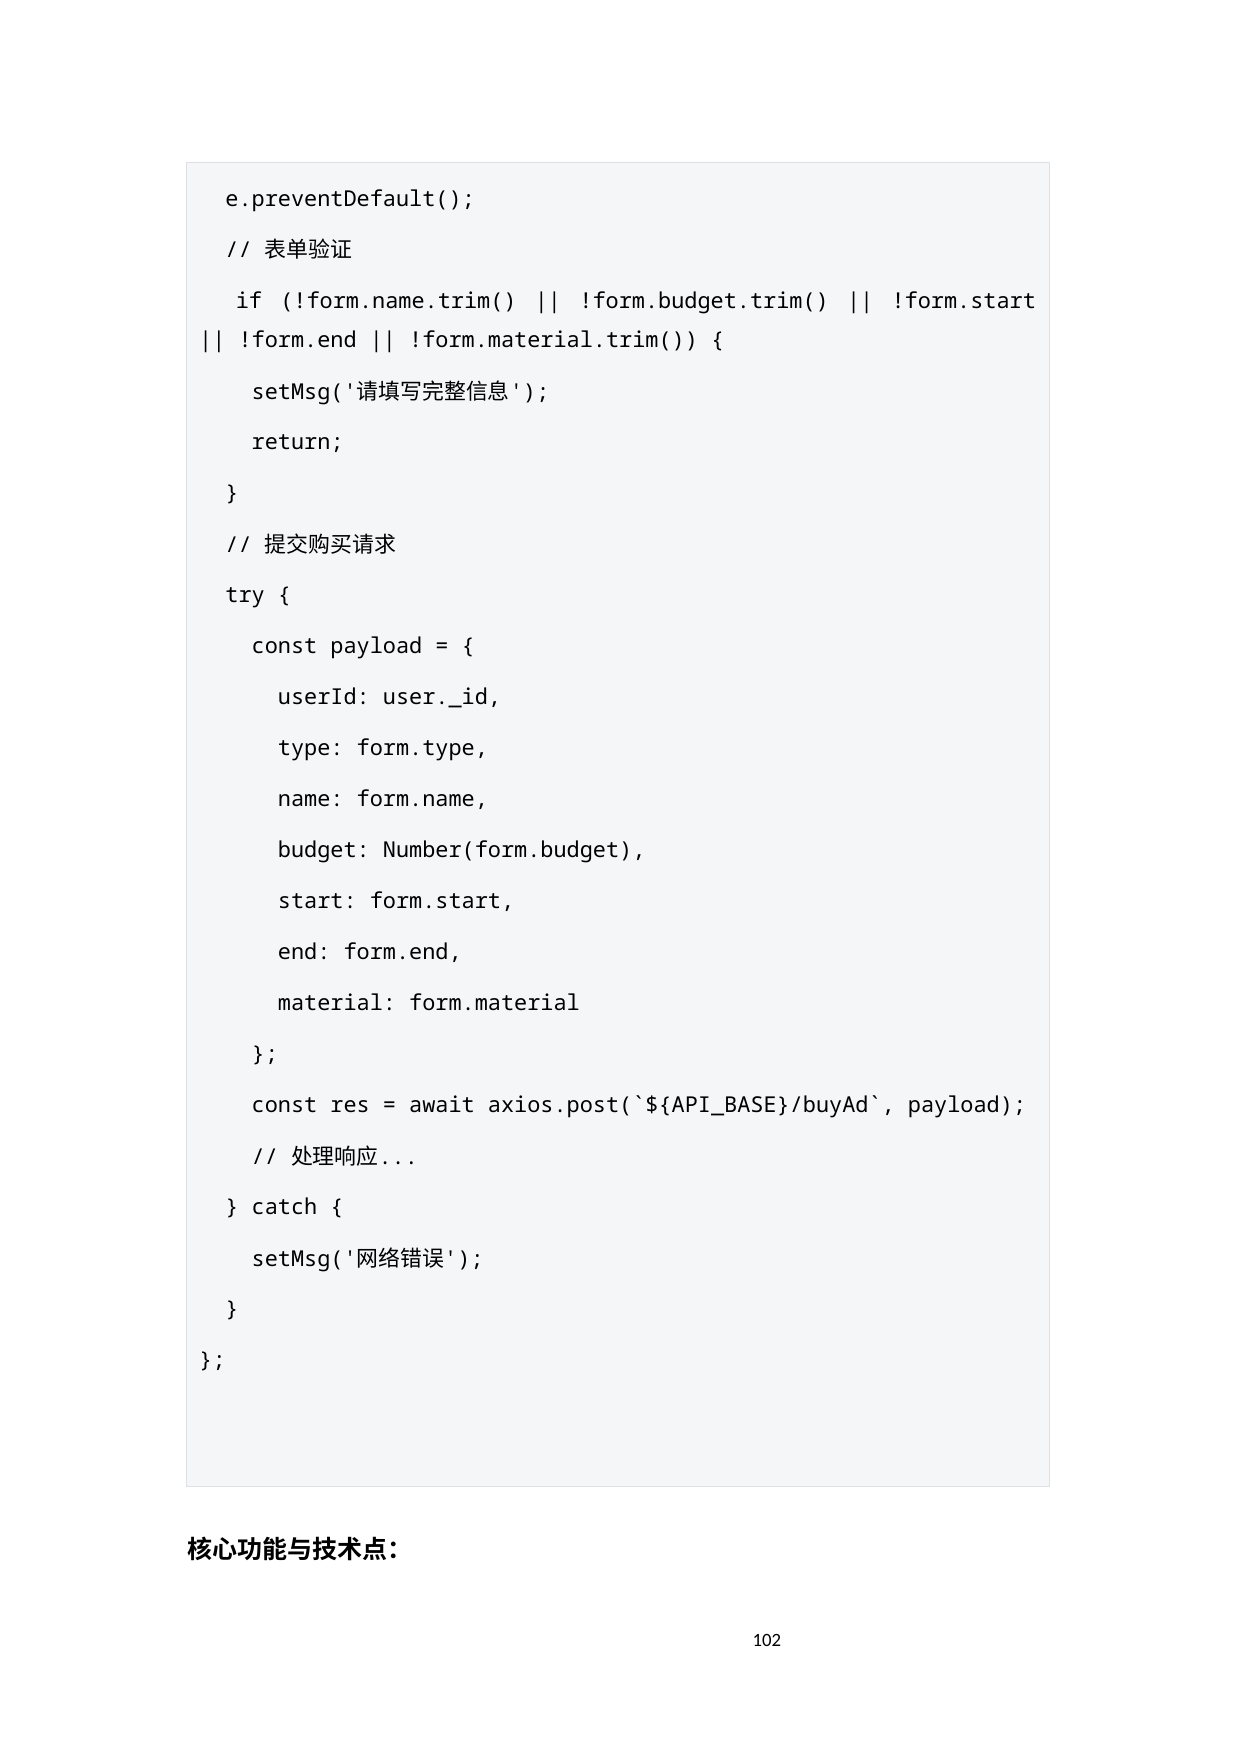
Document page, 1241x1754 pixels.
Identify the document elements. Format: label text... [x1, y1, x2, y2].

text 核心功能与技术点： [187, 1516, 1053, 1581]
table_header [187, 163, 1049, 1486]
